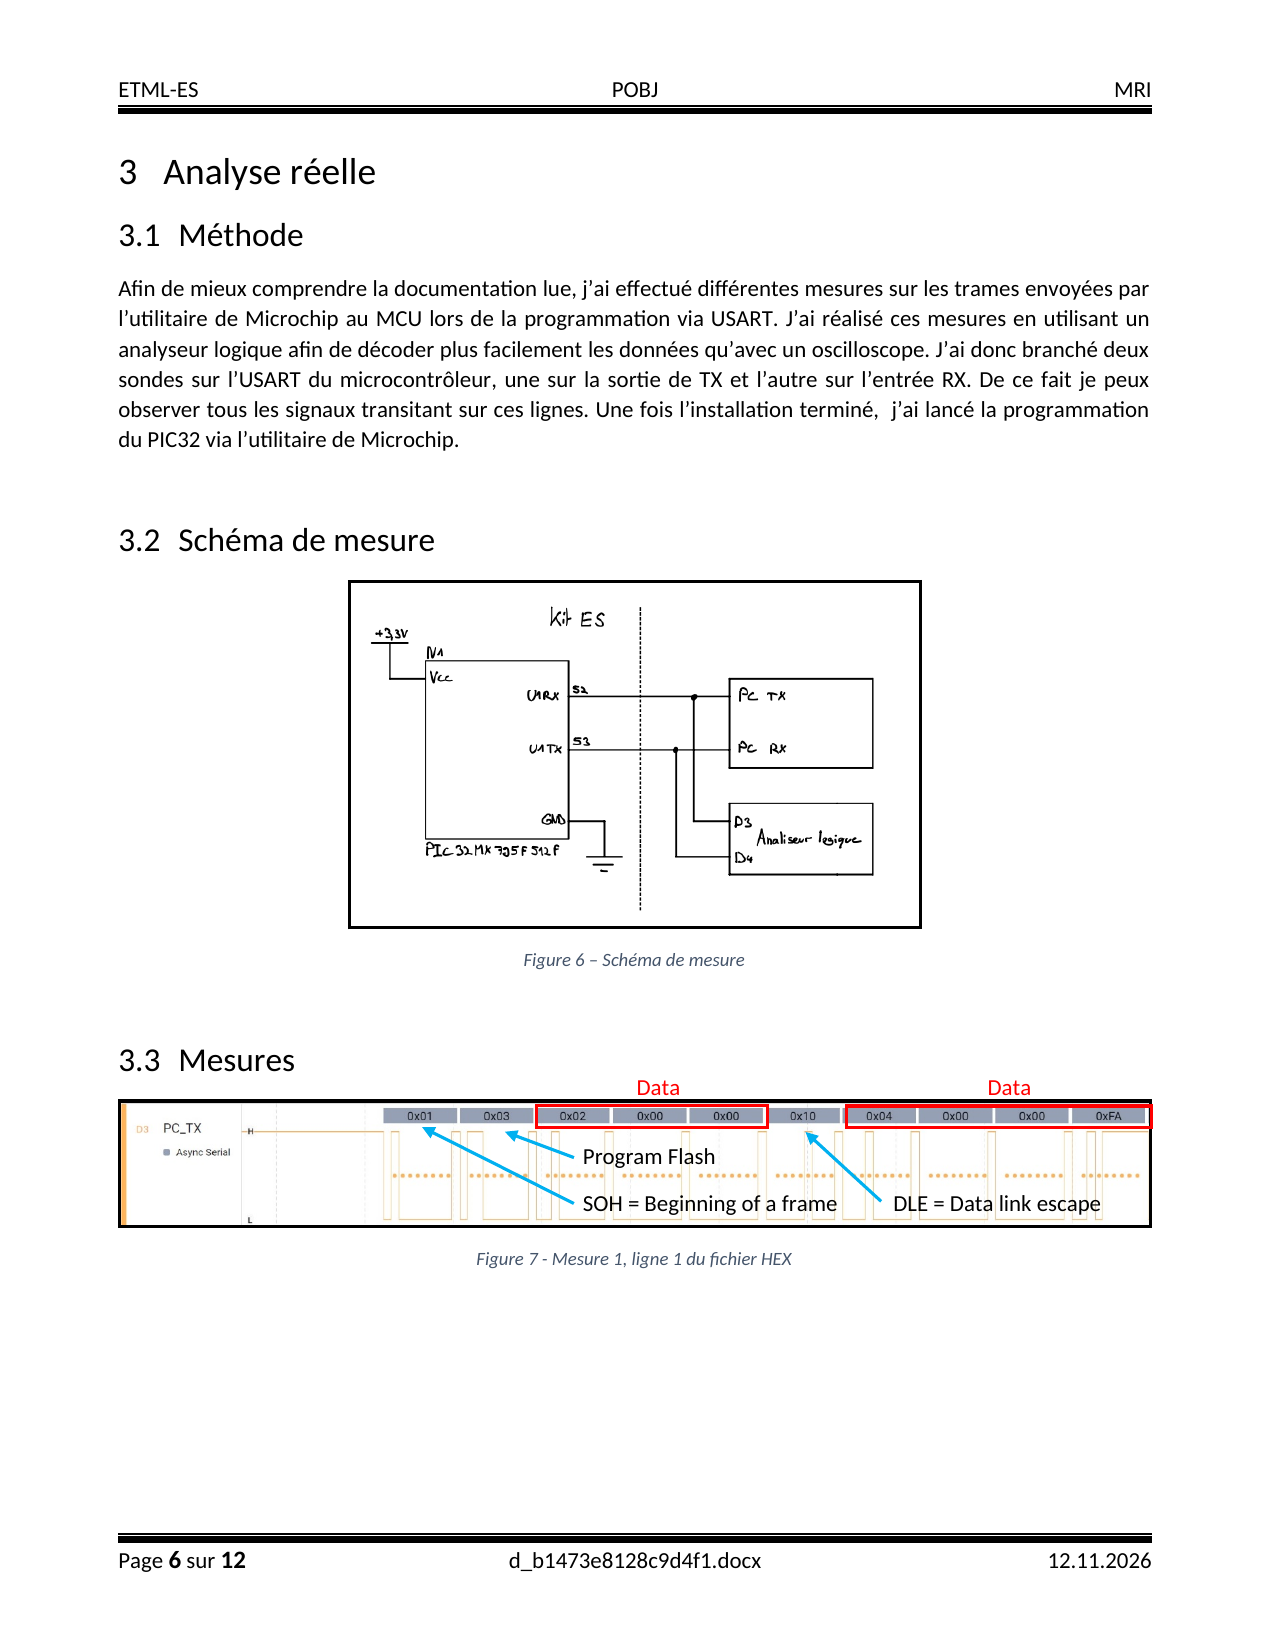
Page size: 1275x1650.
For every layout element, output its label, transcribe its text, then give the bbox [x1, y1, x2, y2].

picture [351, 583, 919, 926]
picture [848, 1108, 1149, 1126]
text Figure 6 – Schéma de mesure [118, 948, 1152, 971]
text Figure 7 - Mesure 1, ligne 1 du fichier HEX [118, 1247, 1152, 1269]
subtitle Schéma de mesure [118, 519, 1152, 560]
picture [121, 1103, 1149, 1225]
subtitle Méthode [118, 214, 1152, 254]
subtitle Mesures [118, 1039, 1152, 1079]
text Afin de mieux comprendre la documentation lue, j’ai effectué différentes mesures sur les trames envoyées par l’utilitaire de Microchip au MCU lors de la programmation via USART. J’ai réalisé ces mesures en utilisant un analyseur logique afin de décoder plus facilement les données qu’avec un oscilloscope. J’ai donc branché deux sondes sur l’USART du microcontrôleur, une sur la sortie de TX et l’autre sur l’entrée RX. De ce fait je peux observer tous les signaux transitant sur ces lignes. Une fois l’installation terminé, j’ai lancé la programmation du PIC32 via l’utilitaire de Microchip. [118, 274, 1152, 453]
subtitle Analyse réelle [118, 148, 1152, 193]
